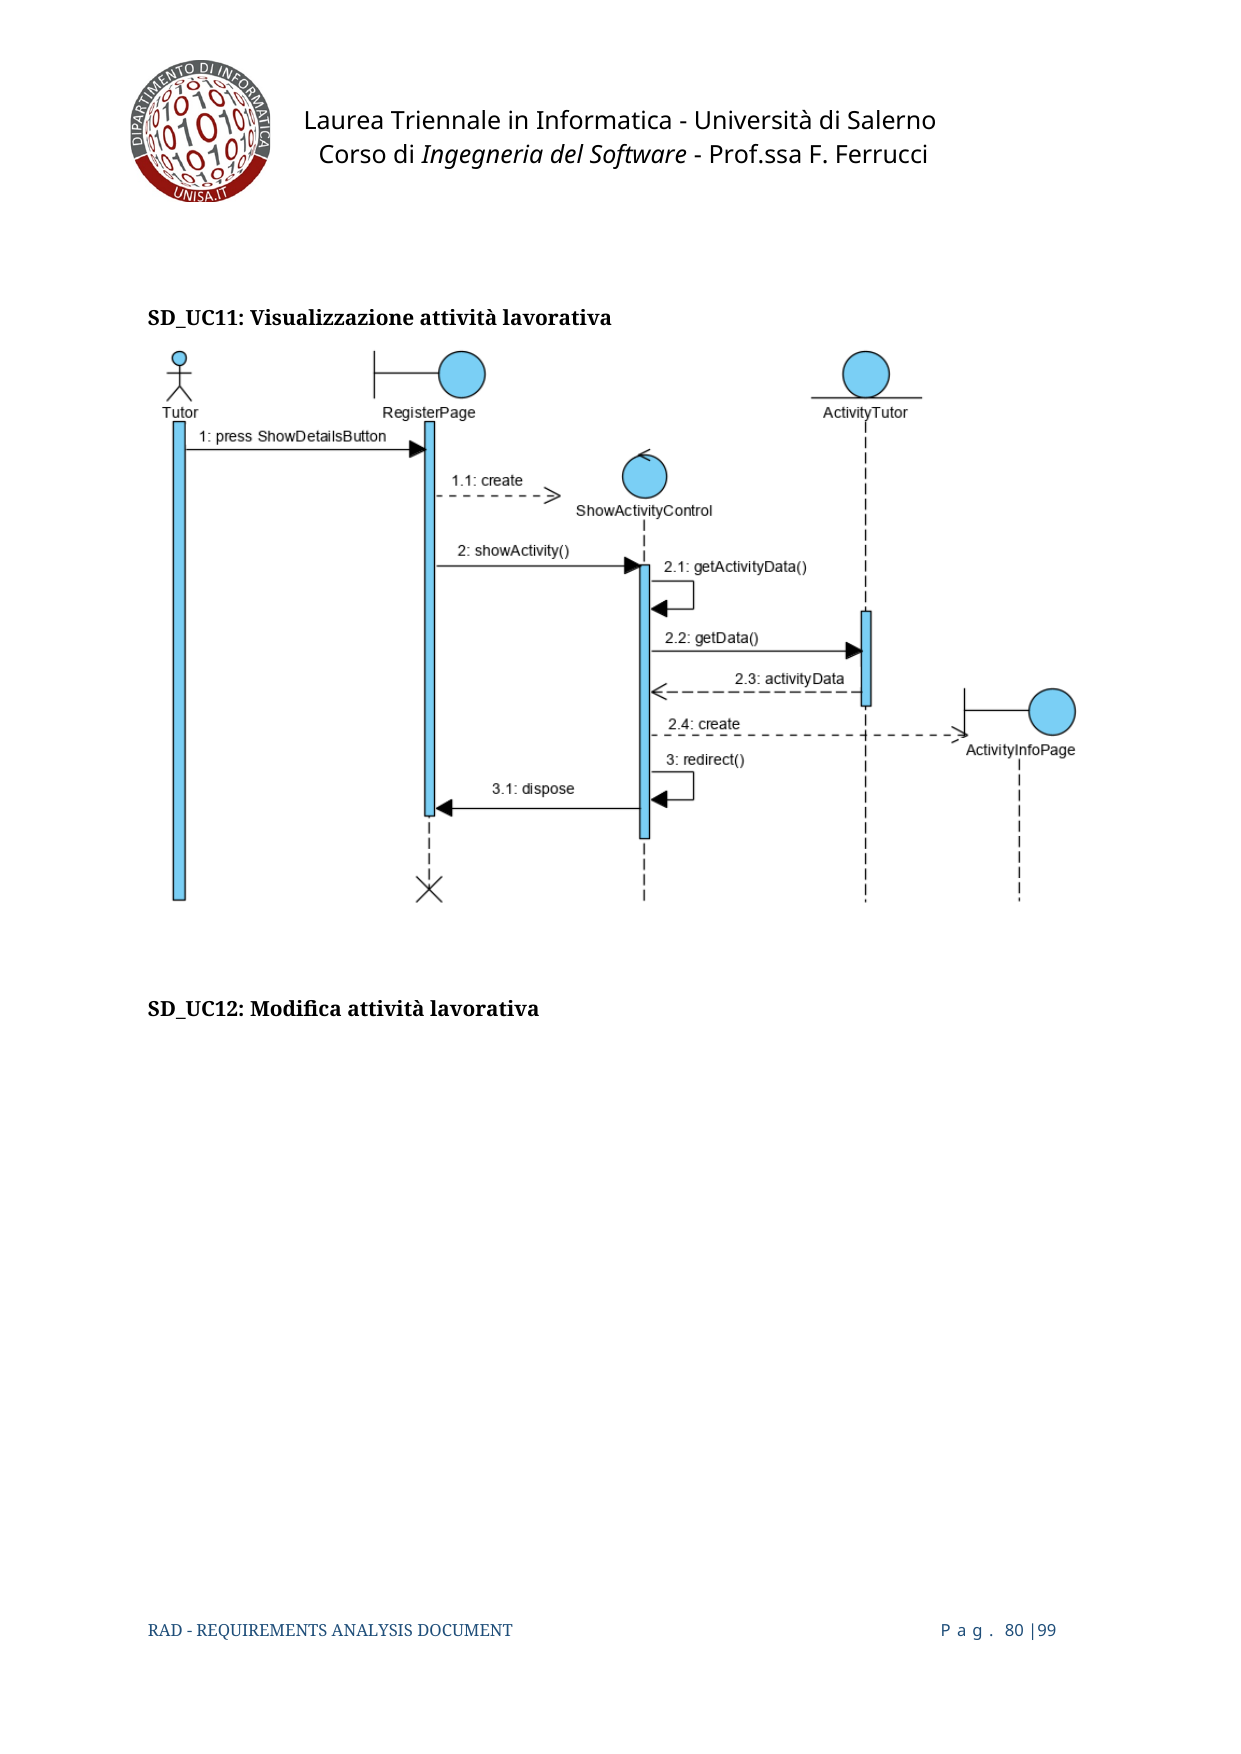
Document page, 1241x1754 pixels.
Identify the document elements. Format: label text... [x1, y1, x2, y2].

picture [129, 60, 271, 201]
picture [147, 338, 1093, 919]
text SD_UC12: Modifica attività lavorativa [148, 994, 1092, 1023]
text SD_UC11: Visualizzazione attività lavorativa [148, 303, 1092, 332]
